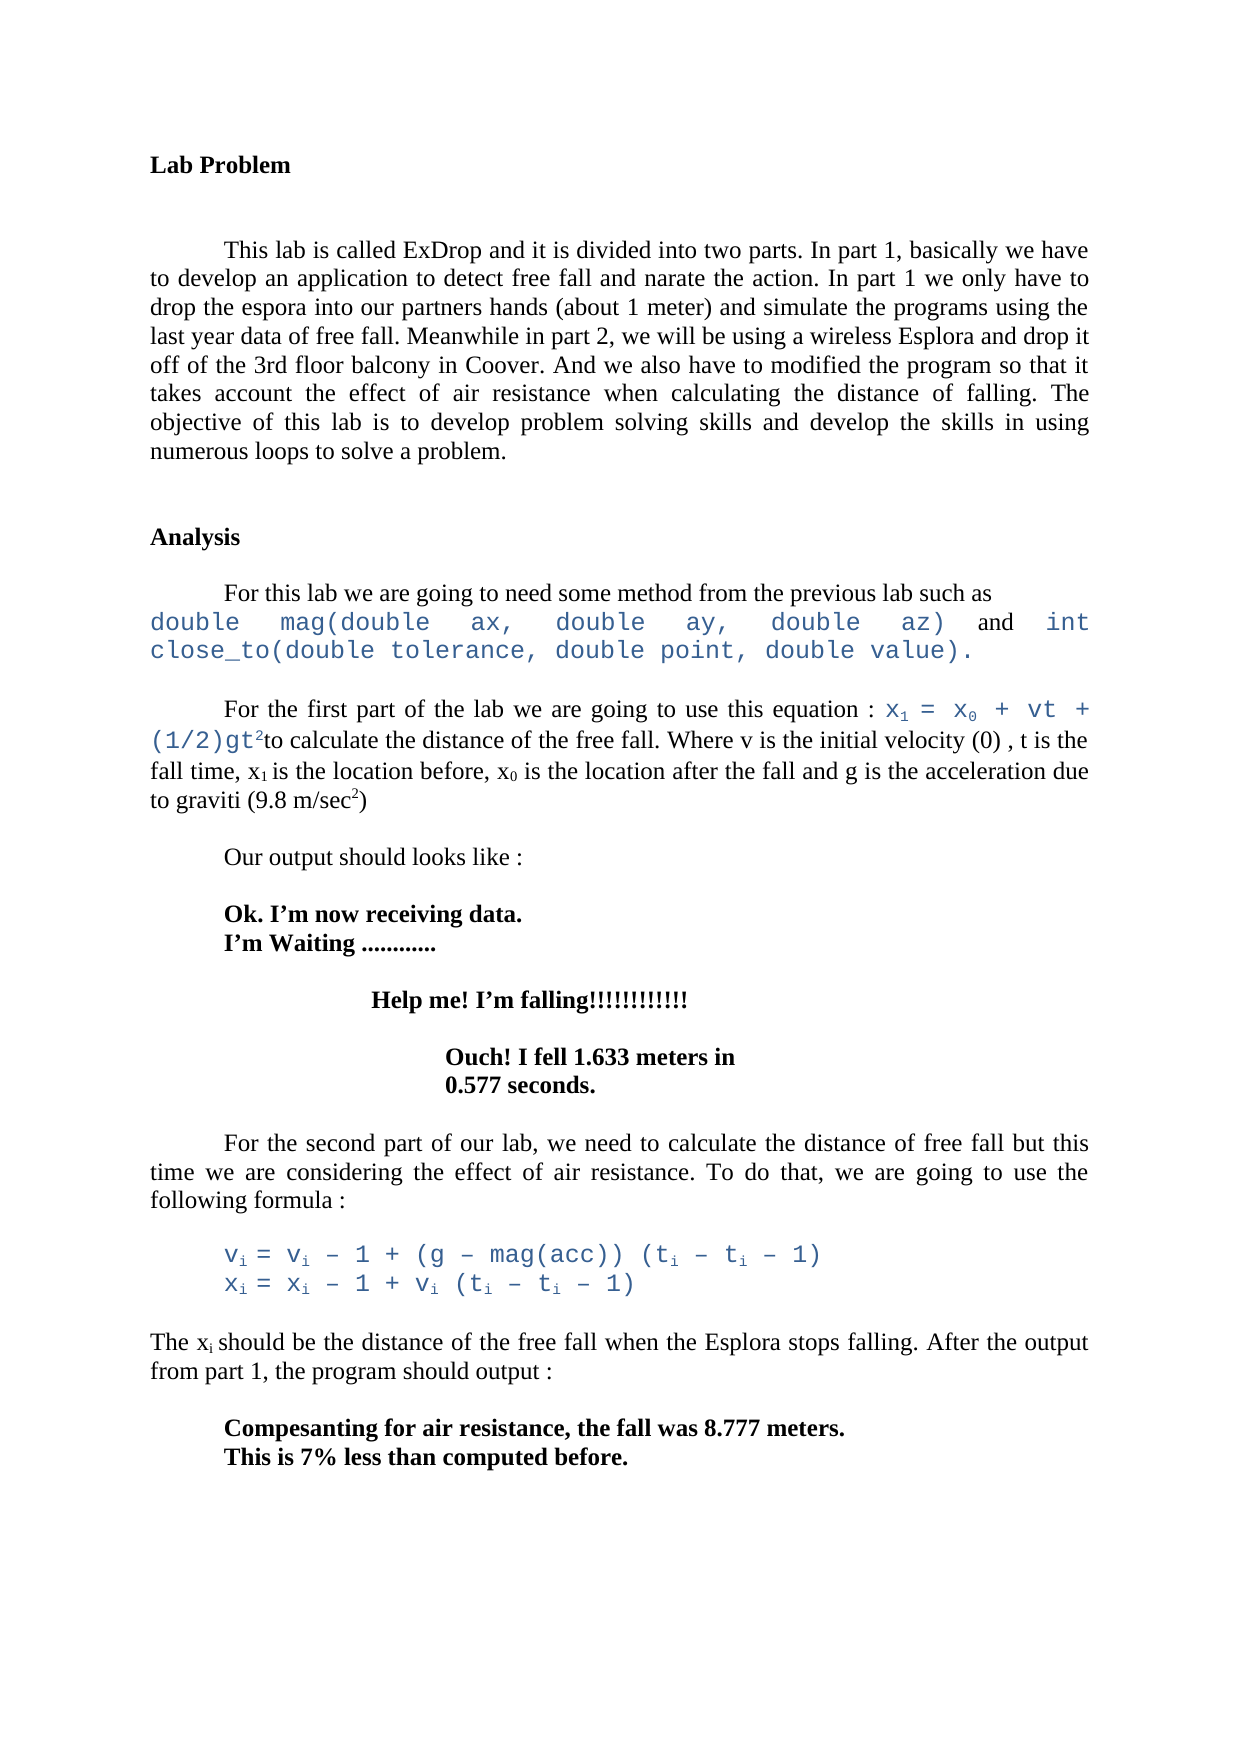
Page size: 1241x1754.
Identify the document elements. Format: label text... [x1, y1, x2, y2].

text I’m Waiting ............ [150, 928, 1090, 957]
text For the second part of our lab, we need to calculate the distance of free fall but this time we are considering the effect of air resistance. To do that, we are going to use the following formula : [150, 1128, 1090, 1214]
text For this lab we are going to need some method from the previous lab such as [150, 578, 1090, 607]
text The xi should be the distance of the free fall when the Esplora stops falling. After the output from part 1, the program should output : [150, 1327, 1090, 1385]
text This is 7% less than computed before. [150, 1442, 1090, 1471]
text This lab is called ExDrop and it is divided into two parts. In part 1, basically we have to develop an application to detect free fall and narate the action. In part 1 we only have to drop the espora into our partners hands (about 1 meter) and simulate the programs using the last year data of free fall. Meanwhile in part 2, we will be using a wireless Esplora and drop it off of the 3rd floor balcony in Coover. And we also have to modified the program so that it takes account the effect of air resistance when calculating the distance of falling. The objective of this lab is to develop problem solving skills and develop the skills in using numerous loops to solve a problem. [150, 235, 1090, 465]
text Analysis [150, 522, 1090, 550]
text Our output should looks like : [150, 842, 1090, 871]
text Lab Problem [150, 150, 1090, 179]
text Ouch! I fell 1.633 meters in [150, 1042, 1090, 1070]
text double mag(double ax, double ay, double az) and int close_to(double tolerance, double point, double value). [150, 607, 1090, 666]
text 0.577 seconds. [150, 1070, 1090, 1099]
text Help me! I’m falling!!!!!!!!!!!! [150, 985, 1090, 1013]
text vi = vi – 1 + (g – mag(acc)) (ti – ti – 1) [150, 1242, 1090, 1270]
text For the first part of the lab we are going to use this equation : x1 = x0 + vt + (1/2)gt2to calculate the distance of the free fall. Where v is the initial velocity (0) , t is the fall time, x1 is the location before, x0 is the location after the fall and g is the acceleration due to graviti (9.8 m/sec2) [150, 694, 1090, 814]
text Compesanting for air resistance, the fall was 8.777 meters. [150, 1413, 1090, 1442]
text Ok. I’m now receiving data. [150, 899, 1090, 928]
text xi = xi – 1 + vi (ti – ti – 1) [150, 1270, 1090, 1299]
